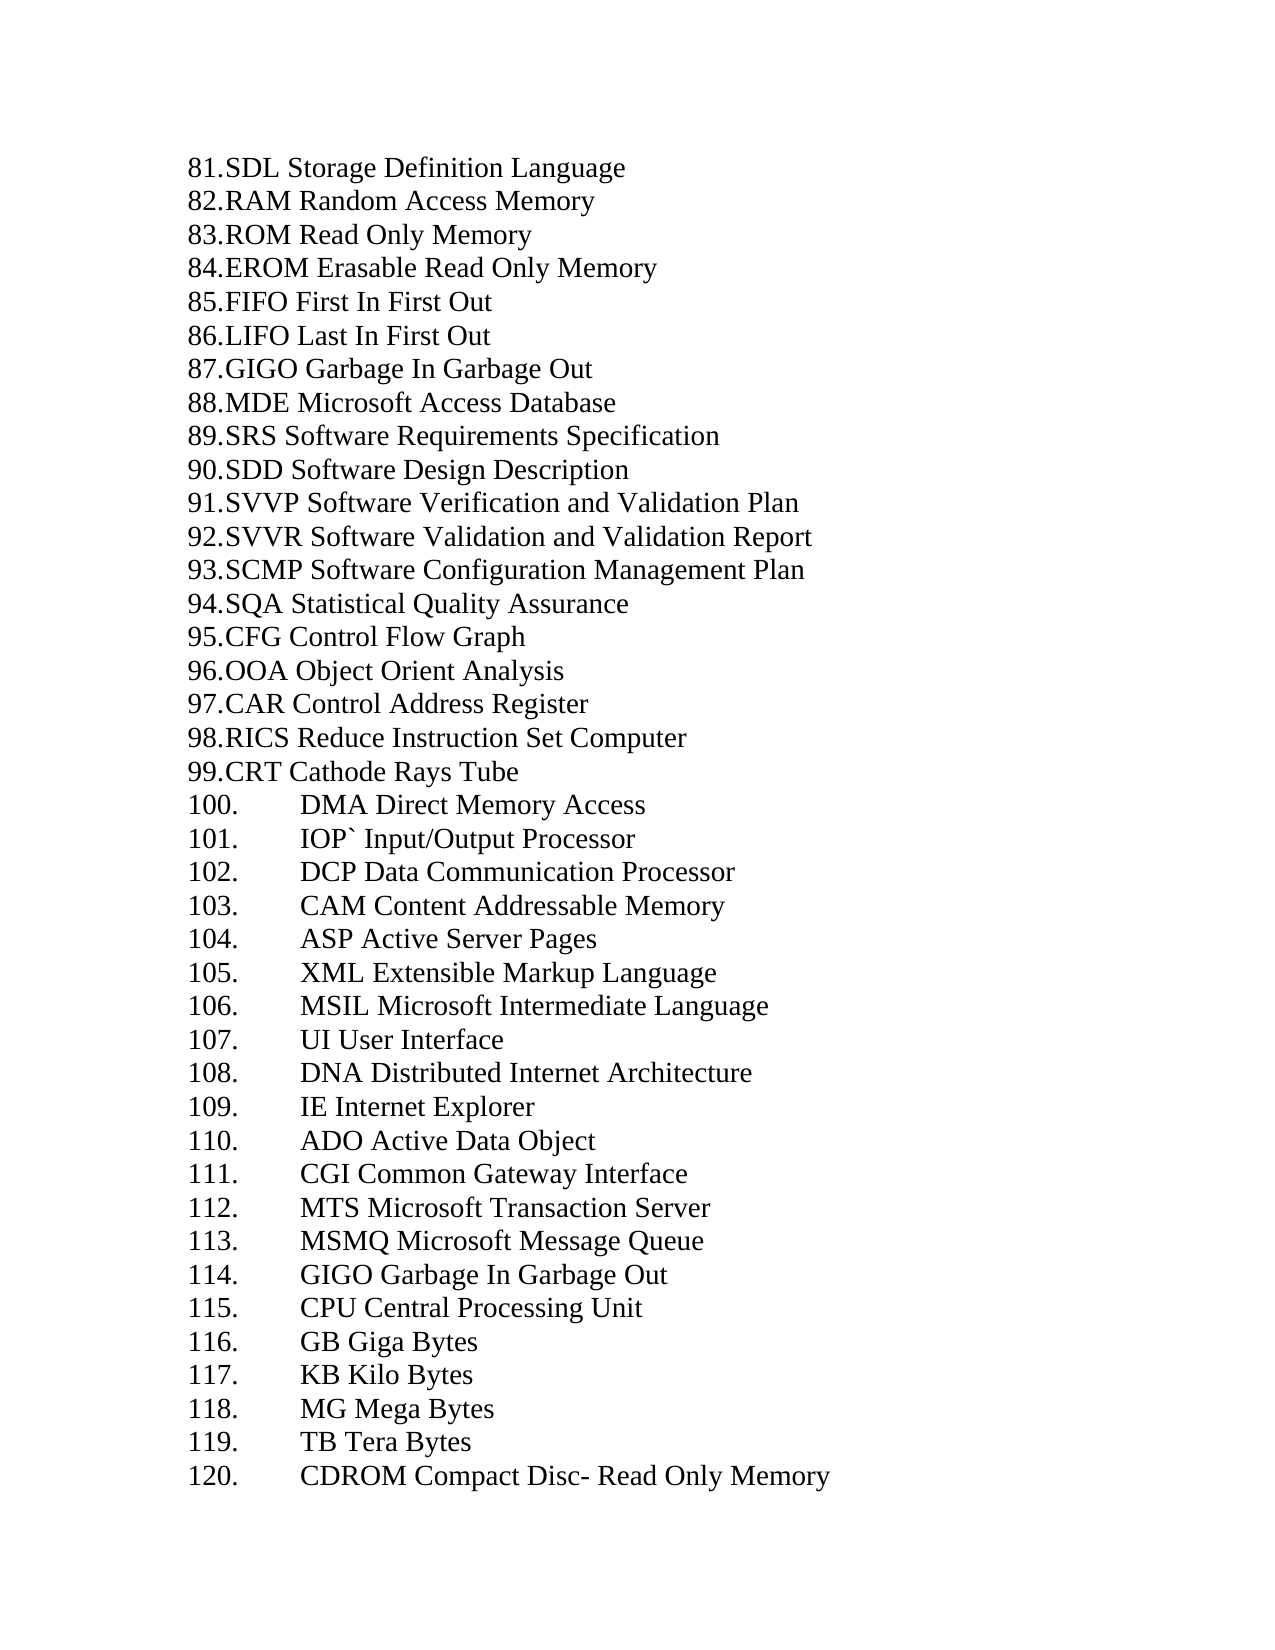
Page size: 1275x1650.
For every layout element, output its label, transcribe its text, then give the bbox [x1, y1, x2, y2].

list FIFO First In First Out [187, 284, 1125, 318]
list EROM Erasable Read Only Memory [187, 251, 1125, 284]
list ROM Read Only Memory [187, 217, 1125, 251]
list DMA Direct Memory Access [187, 787, 1125, 821]
list MTS Microsoft Transaction Server [187, 1190, 1125, 1223]
list IOP` Input/Output Processor [187, 821, 1125, 854]
list LIFO Last In First Out [187, 318, 1125, 351]
list CAR Control Address Register [187, 687, 1125, 720]
list SCMP Software Configuration Management Plan [187, 552, 1125, 586]
list DNA Distributed Internet Architecture [187, 1056, 1125, 1089]
list RAM Random Access Memory [187, 183, 1125, 217]
list IE Internet Explorer [187, 1089, 1125, 1123]
list GIGO Garbage In Garbage Out [187, 1257, 1125, 1290]
list SVVP Software Verification and Validation Plan [187, 485, 1125, 519]
list CDROM Compact Disc- Read Only Memory [187, 1458, 1125, 1492]
list CRT Cathode Rays Tube [187, 754, 1125, 787]
list ADO Active Data Object [187, 1123, 1125, 1156]
list CPU Central Processing Unit [187, 1290, 1125, 1324]
list XML Extensible Markup Language [187, 955, 1125, 988]
list CFG Control Flow Graph [187, 619, 1125, 653]
list MSIL Microsoft Intermediate Language [187, 988, 1125, 1022]
list OOA Object Orient Analysis [187, 653, 1125, 687]
list CAM Content Addressable Memory [187, 888, 1125, 921]
list SQA Statistical Quality Assurance [187, 586, 1125, 619]
list CGI Common Gateway Interface [187, 1156, 1125, 1190]
list ASP Active Server Pages [187, 921, 1125, 955]
list DCP Data Communication Processor [187, 854, 1125, 888]
list SRS Software Requirements Specification [187, 418, 1125, 452]
list MG Mega Bytes [187, 1391, 1125, 1424]
list MSMQ Microsoft Message Queue [187, 1223, 1125, 1257]
list GIGO Garbage In Garbage Out [187, 351, 1125, 385]
list SVVR Software Validation and Validation Report [187, 519, 1125, 552]
list GB Giga Bytes [187, 1324, 1125, 1357]
list TB Tera Bytes [187, 1424, 1125, 1458]
list UI User Interface [187, 1022, 1125, 1056]
list SDL Storage Definition Language [187, 150, 1125, 183]
list MDE Microsoft Access Database [187, 385, 1125, 418]
list RICS Reduce Instruction Set Computer [187, 720, 1125, 754]
list KB Kilo Bytes [187, 1357, 1125, 1391]
list SDD Software Design Description [187, 452, 1125, 485]
